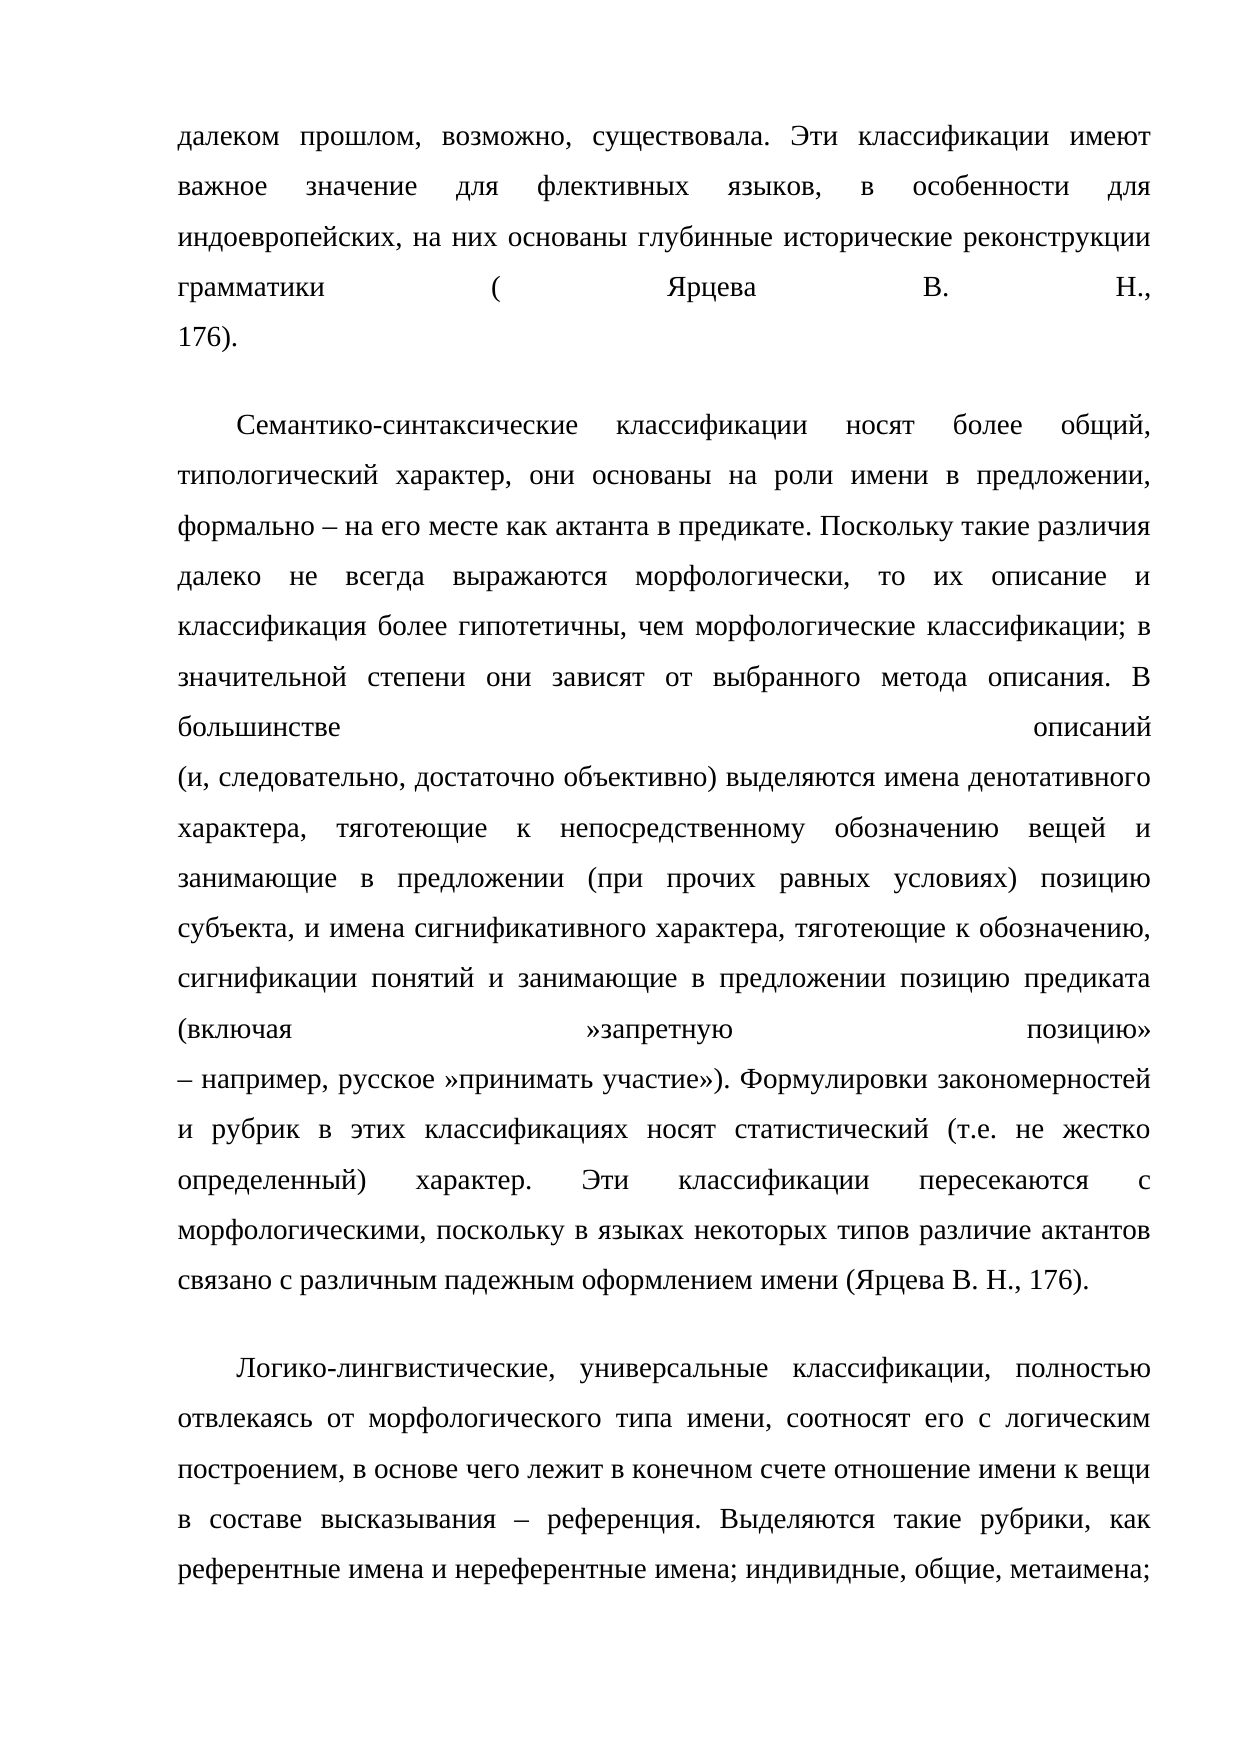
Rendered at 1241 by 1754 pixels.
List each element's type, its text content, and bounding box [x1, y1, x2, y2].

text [177, 1350, 1152, 1585]
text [177, 118, 1152, 353]
text Семантико-синтаксические классификации носят более общий, типологический характер, они основаны на роли имени в предложении, формально – на его месте как актанта в предикате. Поскольку такие различия далеко не всегда выражаются морфологически, то их описание и классификация более гипотетичны, чем морфологические классификации; в значительной степени они зависят от выбранного метода описания. В большинстве описаний (и, следовательно, достаточно объективно) выделяются имена денотативного характера, тяготеющие к непосредственному обозначению вещей и занимающие в предложении (при прочих равных условиях) позицию субъекта, и имена сигнификативного характера, тяготеющие к обозначению, сигнификации понятий и занимающие в предложении позицию предиката (включая »запретную позицию» – например, русское »принимать участие»). Формулировки закономерностей и рубрик в этих классификациях носят статистический (т.е. не жестко определенный) характер. Эти классификации пересекаются с морфологическими, поскольку в языках некоторых типов различие актантов связано с различным падежным оформлением имени (Ярцева В. Н., 176). [177, 407, 1152, 1296]
